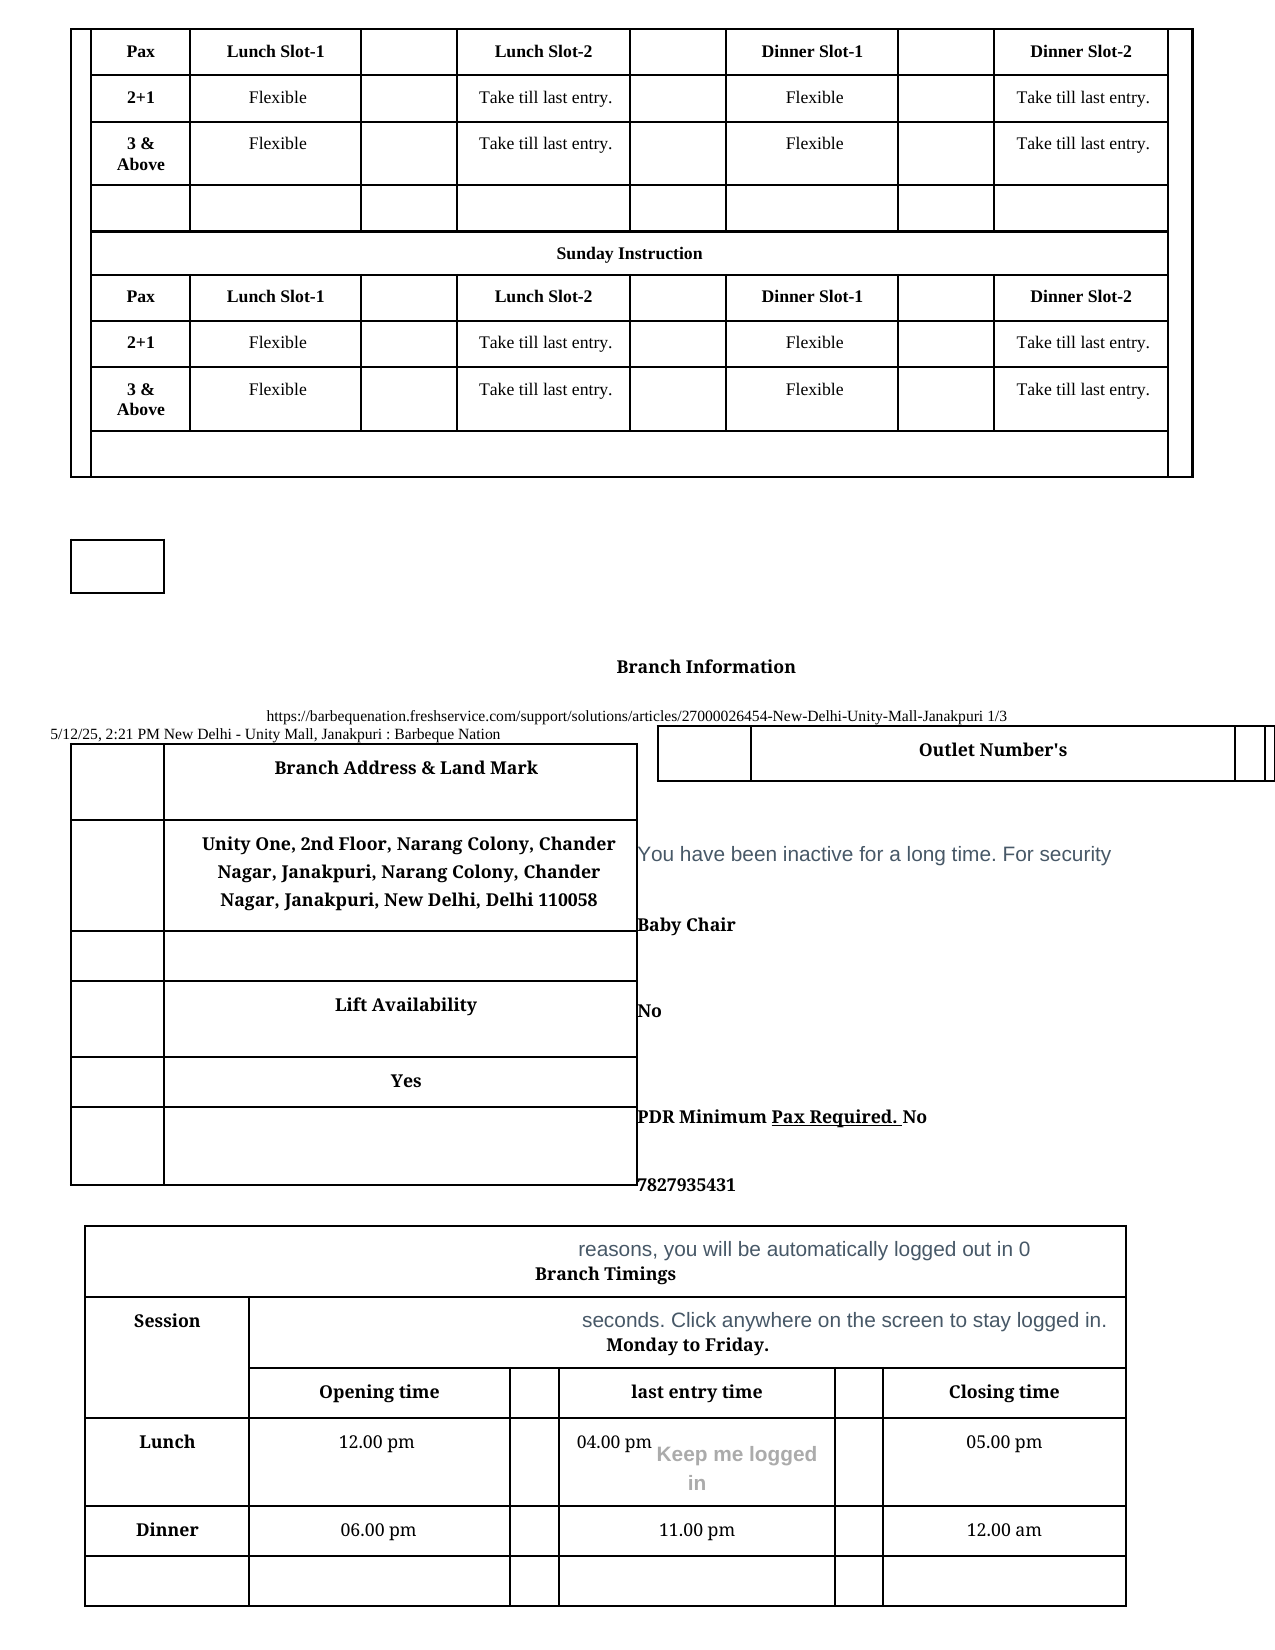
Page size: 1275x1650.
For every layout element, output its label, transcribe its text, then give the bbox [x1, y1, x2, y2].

text No [638, 998, 1224, 1022]
table_cell Lunch Slot-1 [191, 30, 360, 74]
table_cell Pax [92, 276, 189, 320]
table_cell [511, 1369, 558, 1417]
table_cell [631, 186, 725, 230]
table_header Branch Address & Land Mark [165, 745, 636, 818]
table_cell Dinner Slot-2 [995, 30, 1167, 74]
table_cell [899, 30, 993, 74]
table_cell Lunch [86, 1419, 248, 1505]
table_cell [511, 1507, 558, 1555]
table_cell Take till last entry. [458, 322, 629, 366]
table_cell seconds. Click anywhere on the screen to stay logged in. Monday to Friday. [250, 1298, 1125, 1367]
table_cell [458, 123, 629, 184]
table_cell Flexible [191, 123, 360, 184]
table_cell 05.00 pm [884, 1419, 1125, 1505]
table_cell [659, 727, 750, 779]
table_cell Take till last entry. [995, 368, 1167, 430]
table_cell 11.00 pm [560, 1507, 834, 1555]
table_cell [458, 186, 629, 230]
table_cell [631, 276, 725, 320]
table_cell [631, 368, 725, 430]
table_cell [631, 322, 725, 366]
table_cell Lunch Slot-2 [458, 276, 629, 320]
table_cell Take till last entry. [995, 322, 1167, 366]
table_cell [86, 1557, 248, 1605]
table_cell [884, 1557, 1125, 1605]
table_header reasons, you will be automatically logged out in 0 Branch Timings [86, 1227, 1125, 1296]
text Baby Chair [638, 912, 1224, 937]
table_cell 2+1 [92, 76, 189, 121]
table_cell [165, 1108, 636, 1184]
table_cell [899, 186, 993, 230]
table_cell Flexible [191, 76, 360, 121]
table_cell [362, 30, 456, 74]
table_header [72, 745, 163, 818]
table_cell [92, 186, 189, 230]
table_cell [899, 322, 993, 366]
table_cell [836, 1419, 882, 1505]
table_cell 3 & Above [92, 368, 189, 430]
text Branch Information [50, 654, 796, 678]
table_cell Lift Availability [165, 982, 636, 1056]
table_cell [631, 76, 725, 121]
table_cell 12.00 am [884, 1507, 1125, 1555]
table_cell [458, 76, 629, 121]
table_cell Sunday Instruction [92, 233, 1167, 274]
table_cell [362, 76, 456, 121]
table_cell [362, 186, 456, 230]
table_cell [72, 821, 163, 930]
table_cell [899, 123, 993, 184]
table_cell [560, 1557, 834, 1605]
text 5/12/25, 2:21 PM New Delhi - Unity Mall, Janakpuri : Barbeque Nation [50, 725, 637, 743]
table_cell [165, 932, 636, 980]
table_cell [836, 1507, 882, 1555]
table_cell [92, 432, 1167, 476]
table_cell Lunch Slot-1 [191, 276, 360, 320]
table_cell Lunch Slot-2 [458, 30, 629, 74]
table_cell [362, 276, 456, 320]
table_cell [72, 932, 163, 980]
table_cell Dinner Slot-2 [995, 276, 1167, 320]
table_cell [995, 123, 1167, 184]
table_cell last entry time [560, 1369, 834, 1417]
table_cell Yes [165, 1058, 636, 1106]
table_cell Flexible [727, 368, 897, 430]
text You have been inactive for a long time. For security [638, 842, 1224, 866]
table_cell Session [86, 1298, 248, 1417]
table_cell Flexible [191, 322, 360, 366]
table_cell [362, 322, 456, 366]
table_cell [631, 30, 725, 74]
table_cell [362, 368, 456, 430]
table_cell [511, 1419, 558, 1505]
table_cell [191, 186, 360, 230]
table_header [72, 541, 163, 592]
table_cell [72, 982, 163, 1056]
table_cell Pax [92, 30, 189, 74]
table_cell Flexible [727, 76, 897, 121]
table_cell 06.00 pm [250, 1507, 509, 1555]
table_cell Opening time [250, 1369, 509, 1417]
table_cell 12.00 pm [250, 1419, 509, 1505]
table_cell [899, 76, 993, 121]
table_cell [511, 1557, 558, 1605]
table_cell [72, 1058, 163, 1106]
text PDR Minimum Pax Required. No [638, 1104, 1224, 1128]
table_cell [250, 1557, 509, 1605]
table_cell Unity One, 2nd Floor, Narang Colony, Chander Nagar, Janakpuri, Narang Colony, Chander Nagar, Janakpuri, New Delhi, Delhi 110058 [165, 821, 636, 930]
table_cell Dinner [86, 1507, 248, 1555]
table_cell [727, 186, 897, 230]
table_cell [899, 276, 993, 320]
table_cell [899, 368, 993, 430]
table_cell [362, 123, 456, 184]
table_cell Take till last entry. [458, 368, 629, 430]
table_cell Flexible [191, 368, 360, 430]
table_cell Closing time [884, 1369, 1125, 1417]
table_cell 3 & Above [92, 123, 189, 184]
table_cell 04.00 pm Keep me logged in [560, 1419, 834, 1505]
table_cell [72, 1108, 163, 1184]
table_cell Dinner Slot-1 [727, 276, 897, 320]
table_cell [631, 123, 725, 184]
text https://barbequenation.freshservice.com/support/solutions/articles/27000026454-New-Delhi-Unity-Mall-Janakpuri 1/3 [50, 707, 1224, 725]
table_cell [1236, 727, 1264, 779]
table_cell Flexible [727, 123, 897, 184]
table_cell [995, 186, 1167, 230]
table_cell [836, 1557, 882, 1605]
table_cell [836, 1369, 882, 1417]
table_cell Flexible [727, 322, 897, 366]
table_cell Outlet Number's [752, 727, 1234, 779]
table_cell 2+1 [92, 322, 189, 366]
table_cell Dinner Slot-1 [727, 30, 897, 74]
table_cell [995, 76, 1167, 121]
text 7827935431 [637, 1173, 1224, 1197]
